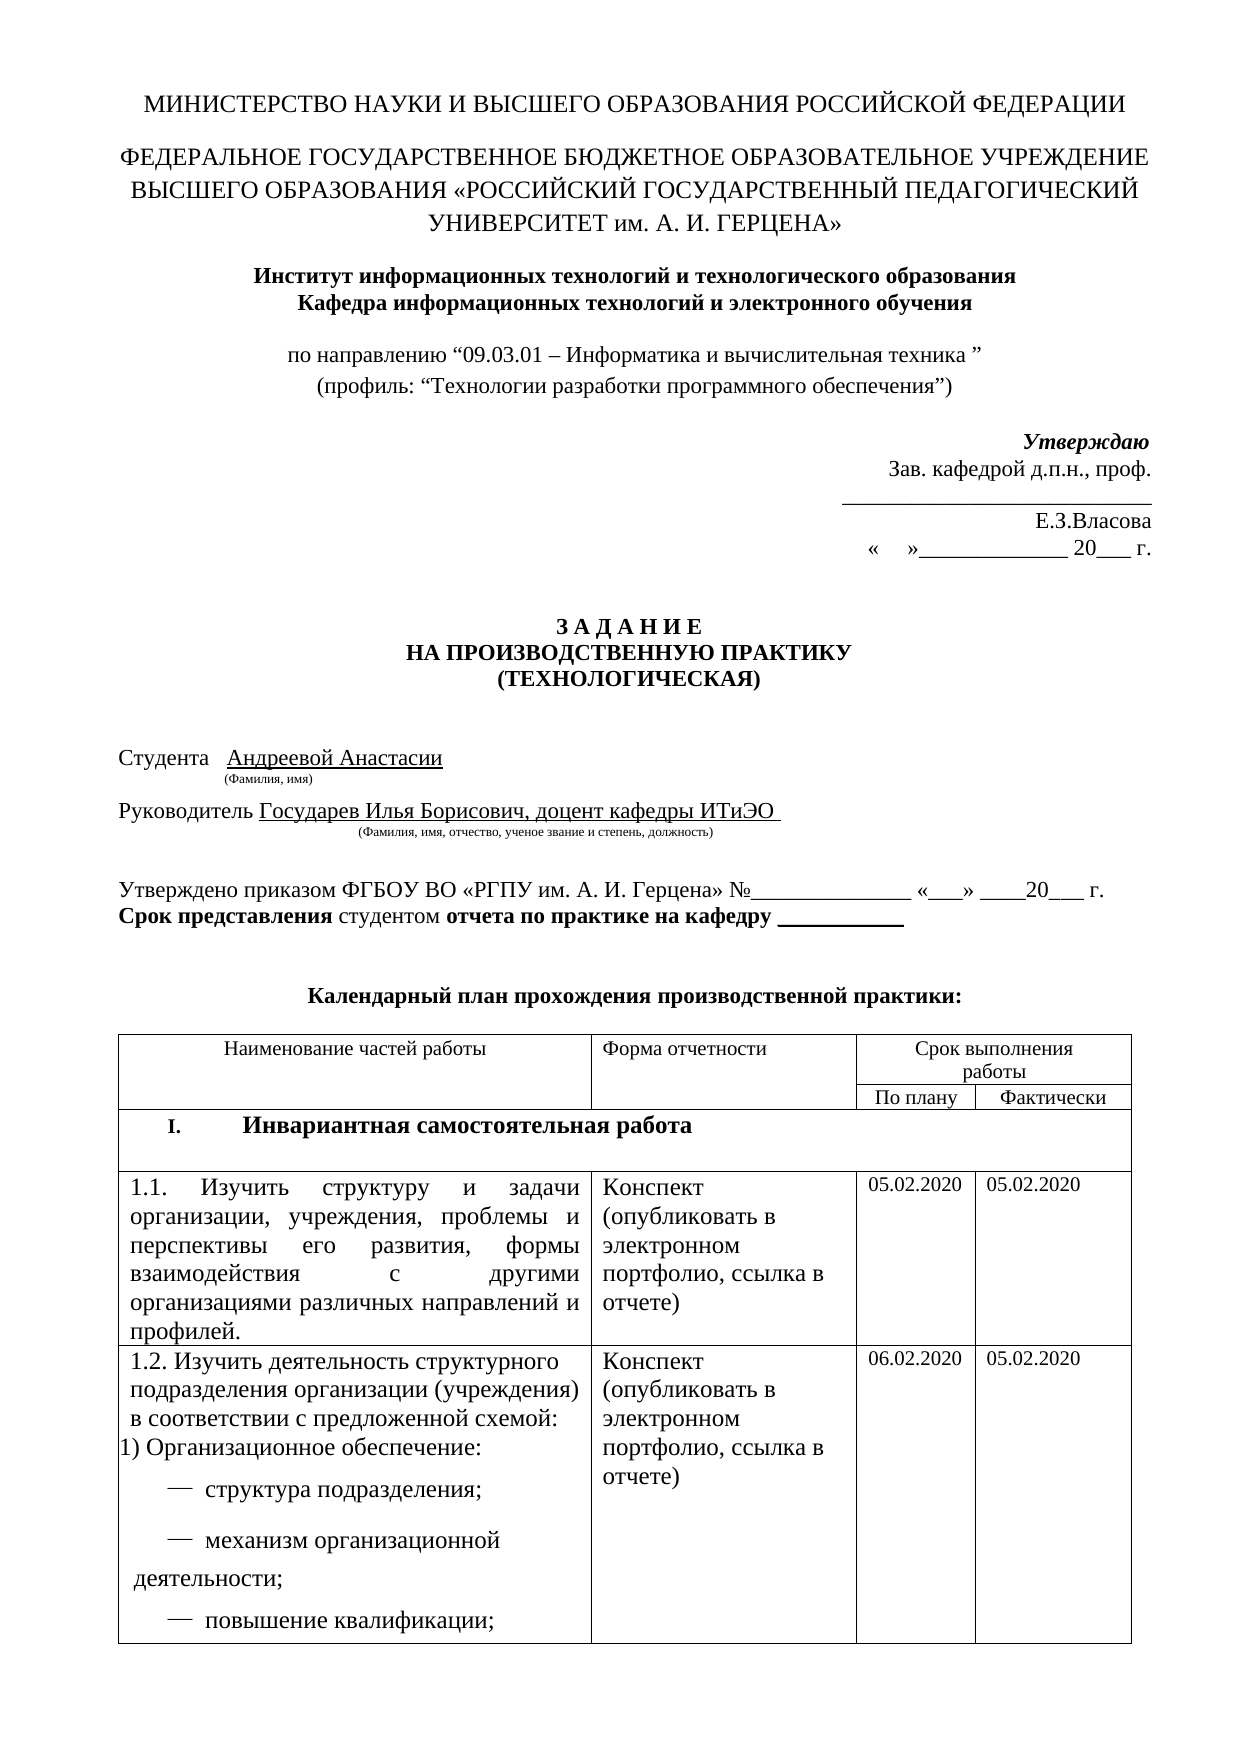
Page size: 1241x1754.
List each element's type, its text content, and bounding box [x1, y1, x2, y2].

text Срок представления студентом отчета по практике на кафедру ___________ [118, 903, 1152, 929]
text (ТЕХНОЛОГИЧЕСКАЯ) [62, 665, 1152, 692]
text (Фамилия, имя, отчество, ученое звание и степень, должность) [118, 823, 1152, 850]
table_cell 05.02.2020 [976, 1346, 1131, 1643]
text (Фамилия, имя) [118, 771, 1152, 797]
text Календарный план прохождения производственной практики: [118, 982, 1152, 1008]
text Кафедра информационных технологий и электронного обучения [118, 289, 1152, 315]
table_cell Инвариантная самостоятельная работа [119, 1110, 1131, 1171]
text МИНИСТЕРСТВО НАУКИ И ВЫСШЕГО ОБРАЗОВАНИЯ РОССИЙСКОЙ ФЕДЕРАЦИИ [118, 89, 1152, 117]
table_cell 1.1. Изучить структуру и задачи организации, учреждения, проблемы и перспективы его развития, формы взаимодействия с другими организациями различных направлений и профилей. [119, 1172, 591, 1345]
text ___________________________ [62, 481, 1152, 507]
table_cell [592, 1346, 856, 1643]
text « »_____________ 20___ г. [62, 534, 1152, 560]
text Студента Андреевой Анастасии [118, 744, 1152, 771]
table_cell 06.02.2020 [857, 1346, 975, 1643]
text Зав. кафедрой д.п.н., проф. [62, 454, 1152, 481]
text Е.З.Власова [62, 507, 1152, 534]
text Утверждаю [62, 428, 1152, 454]
table_header Срок выполнения работы [857, 1035, 1131, 1083]
table_header Наименование частей работы [119, 1035, 591, 1109]
table_cell 05.02.2020 [857, 1172, 975, 1345]
text НА ПРОИЗВОДСТВЕННУЮ ПРАКТИКУ [62, 639, 1152, 665]
table_cell Конспект (опубликовать в электронном портфолио, ссылка в отчете) [592, 1172, 856, 1345]
text Институт информационных технологий и технологического образования [118, 262, 1152, 289]
text З А Д А Н И Е [62, 613, 1152, 639]
table_header Форма отчетности [592, 1035, 856, 1109]
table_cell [119, 1346, 591, 1643]
table_cell По плану [857, 1085, 975, 1109]
text Утверждено приказом ФГБОУ ВО «РГПУ им. А. И. Герцена» №______________ «___» ____20___ г. [118, 876, 1152, 903]
table_cell Фактически [976, 1085, 1131, 1109]
text ФЕДЕРАЛЬНОЕ ГОСУДАРСТВЕННОЕ БЮДЖЕТНОЕ ОБРАЗОВАТЕЛЬНОЕ УЧРЕЖДЕНИЕ ВЫСШЕГО ОБРАЗОВАНИЯ «РОССИЙСКИЙ ГОСУДАРСТВЕННЫЙ ПЕДАГОГИЧЕСКИЙ УНИВЕРСИТЕТ им. А. И. ГЕРЦЕНА» [118, 142, 1152, 237]
table_cell 05.02.2020 [976, 1172, 1131, 1345]
text по направлению “09.03.01 – Информатика и вычислительная техника ” [118, 341, 1152, 368]
text Руководитель Государев Илья Борисович, доцент кафедры ИТиЭО [118, 797, 1152, 823]
text (профиль: “Технологии разработки программного обеспечения”) [118, 372, 1152, 398]
